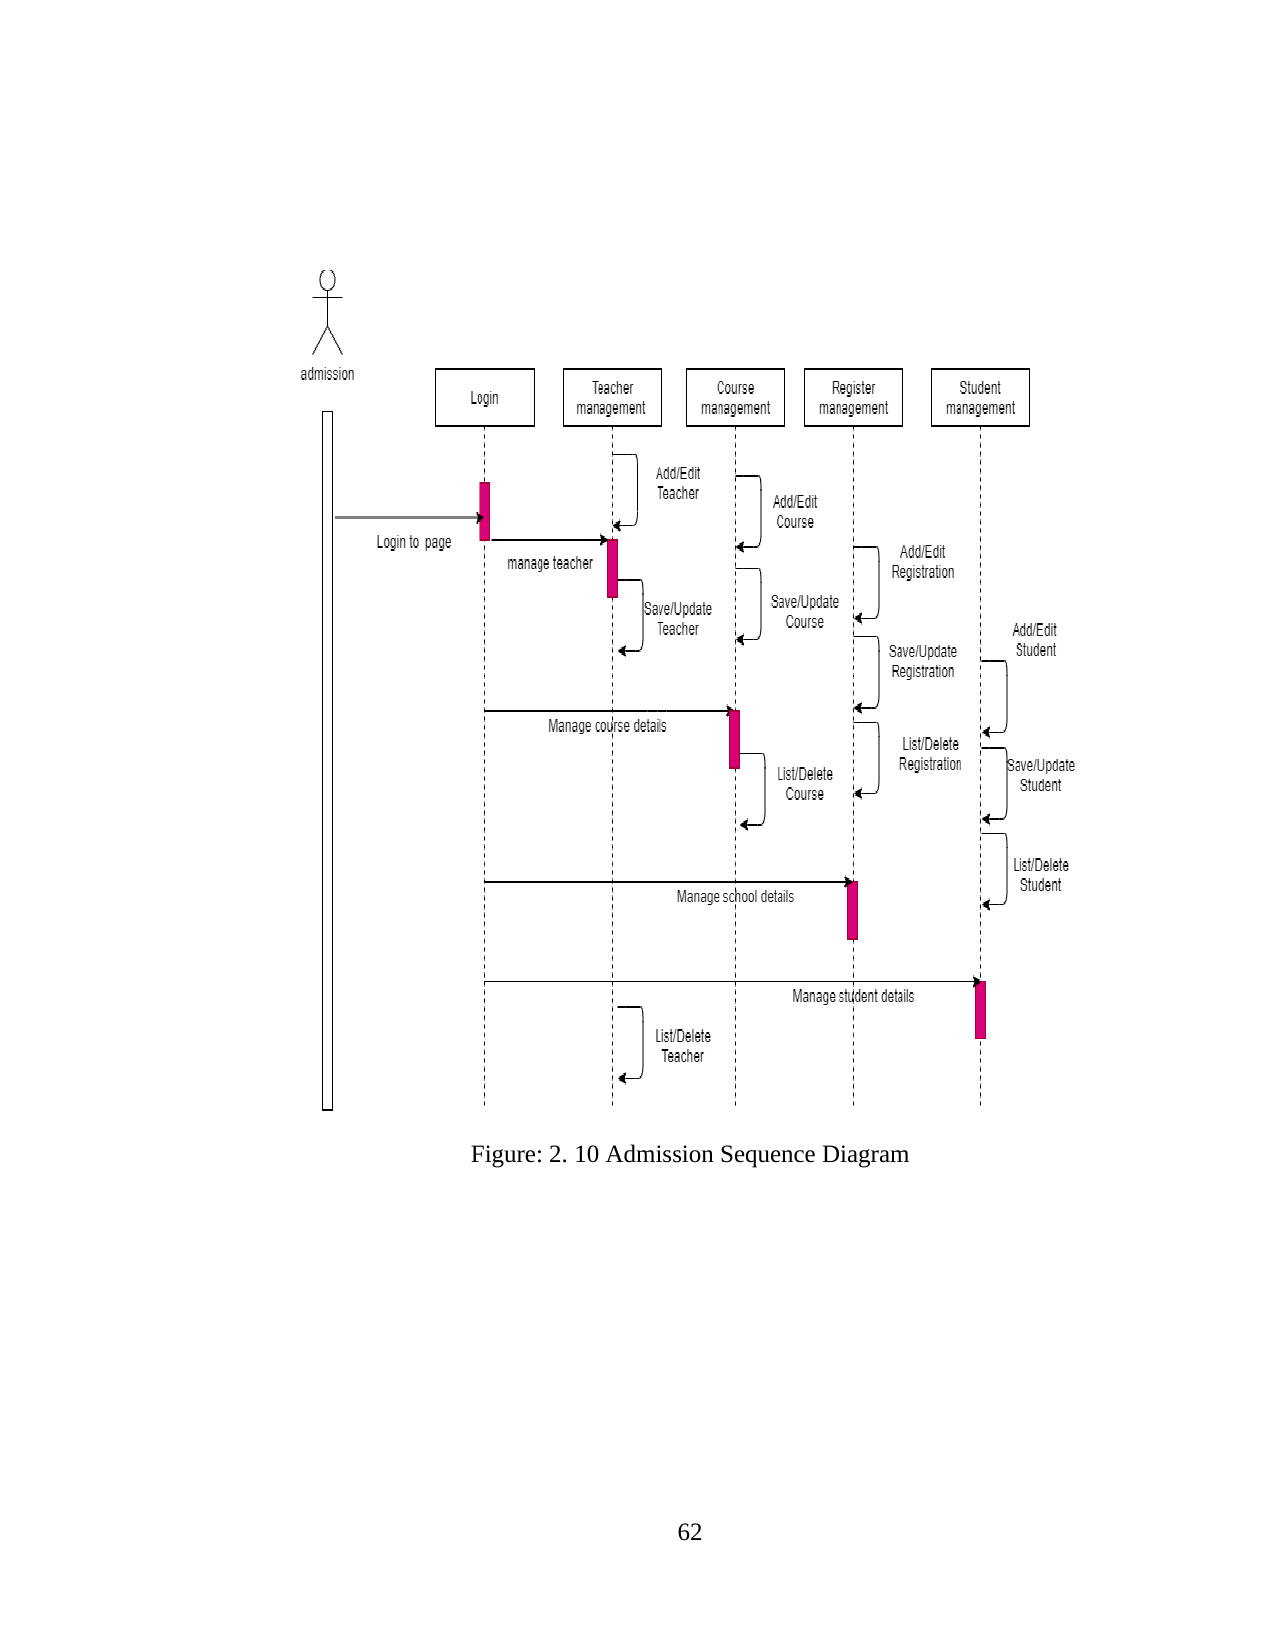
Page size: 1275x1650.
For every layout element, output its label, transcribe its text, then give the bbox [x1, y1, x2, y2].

picture [300, 270, 1080, 1111]
